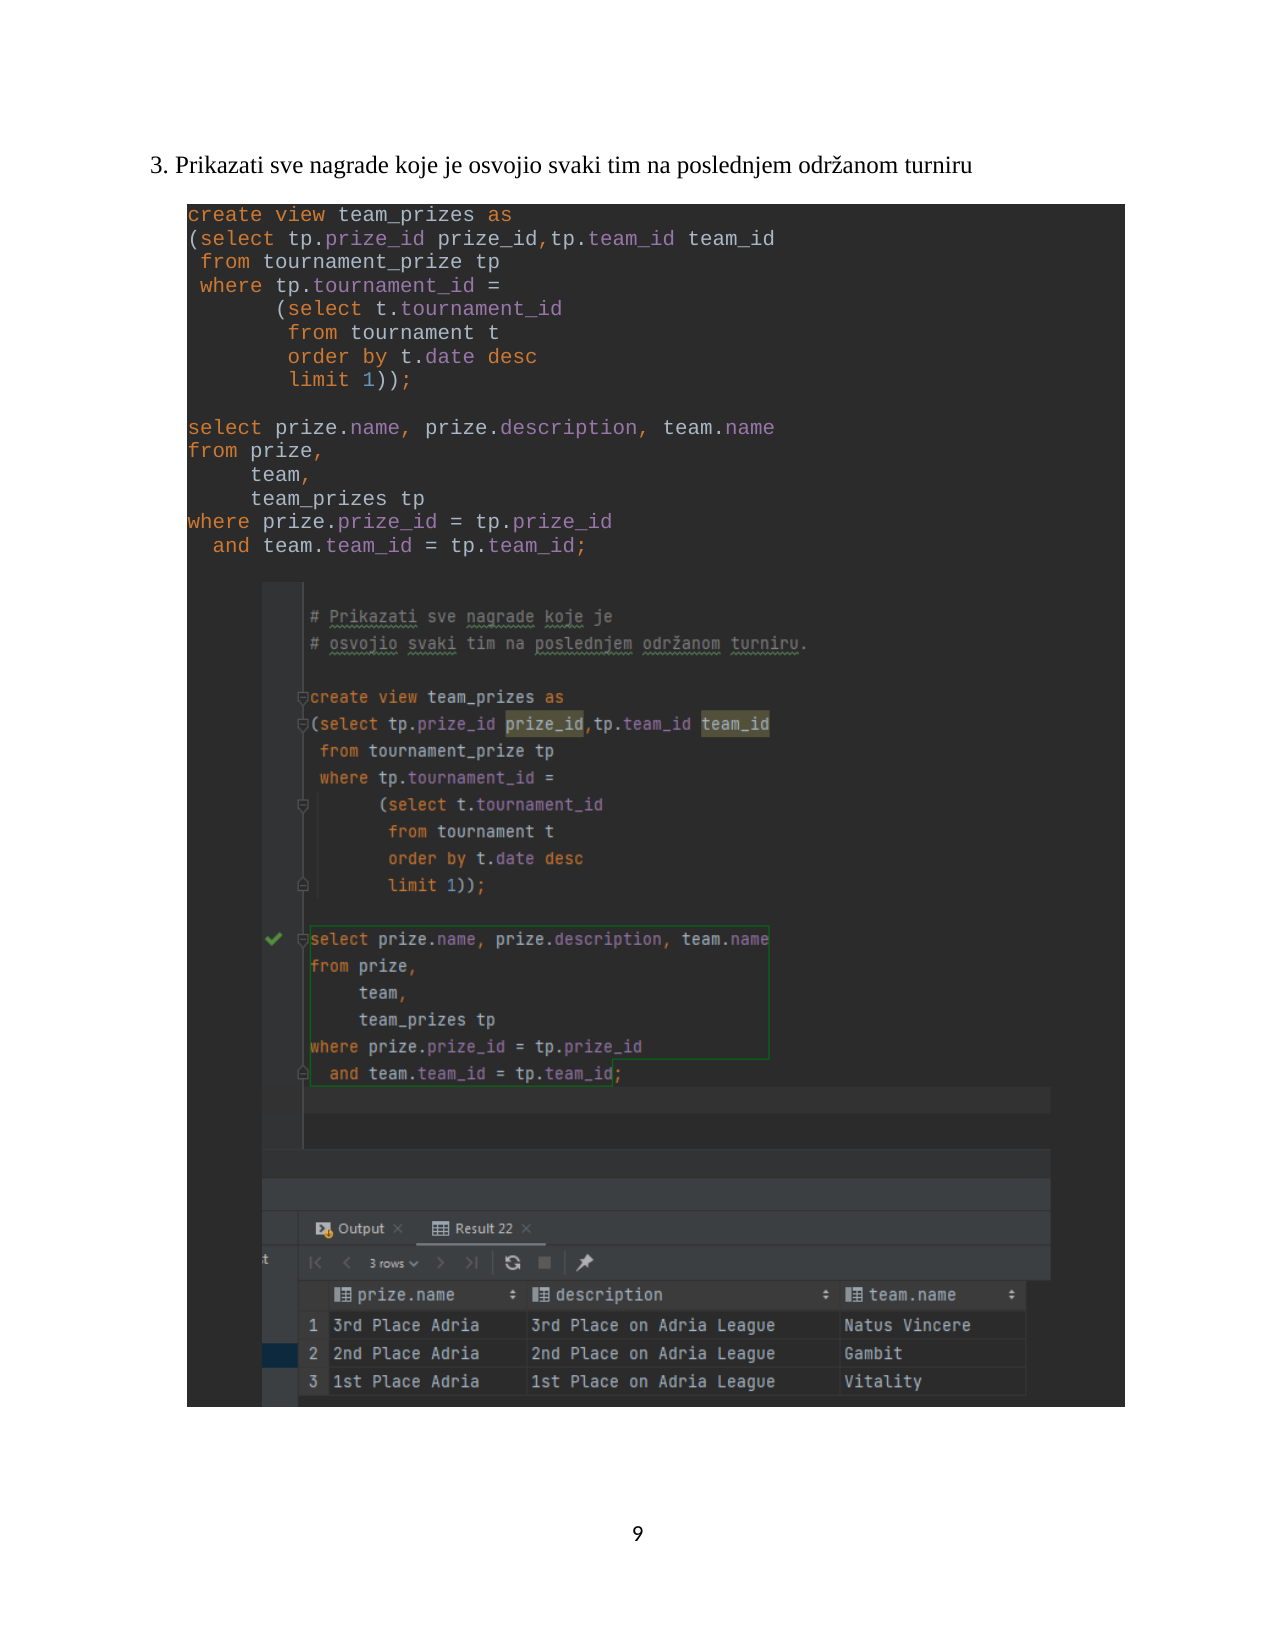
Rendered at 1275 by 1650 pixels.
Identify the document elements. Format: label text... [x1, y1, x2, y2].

text 3. Prikazati sve nagrade koje je osvojio svaki tim na poslednjem održanom turniru [150, 150, 1125, 179]
text create view team_prizes as (select tp.prize_id prize_id,tp.team_id team_id from tournament_prize tp where tp.tournament_id = (select t.tournament_id from tournament t order by t.date desc limit 1)); select prize.name, prize.description, team.name from prize, team, team_prizes tp where prize.prize_id = tp.prize_id and team.team_id = tp.team_id; [187, 204, 1125, 558]
picture [262, 582, 1051, 1407]
